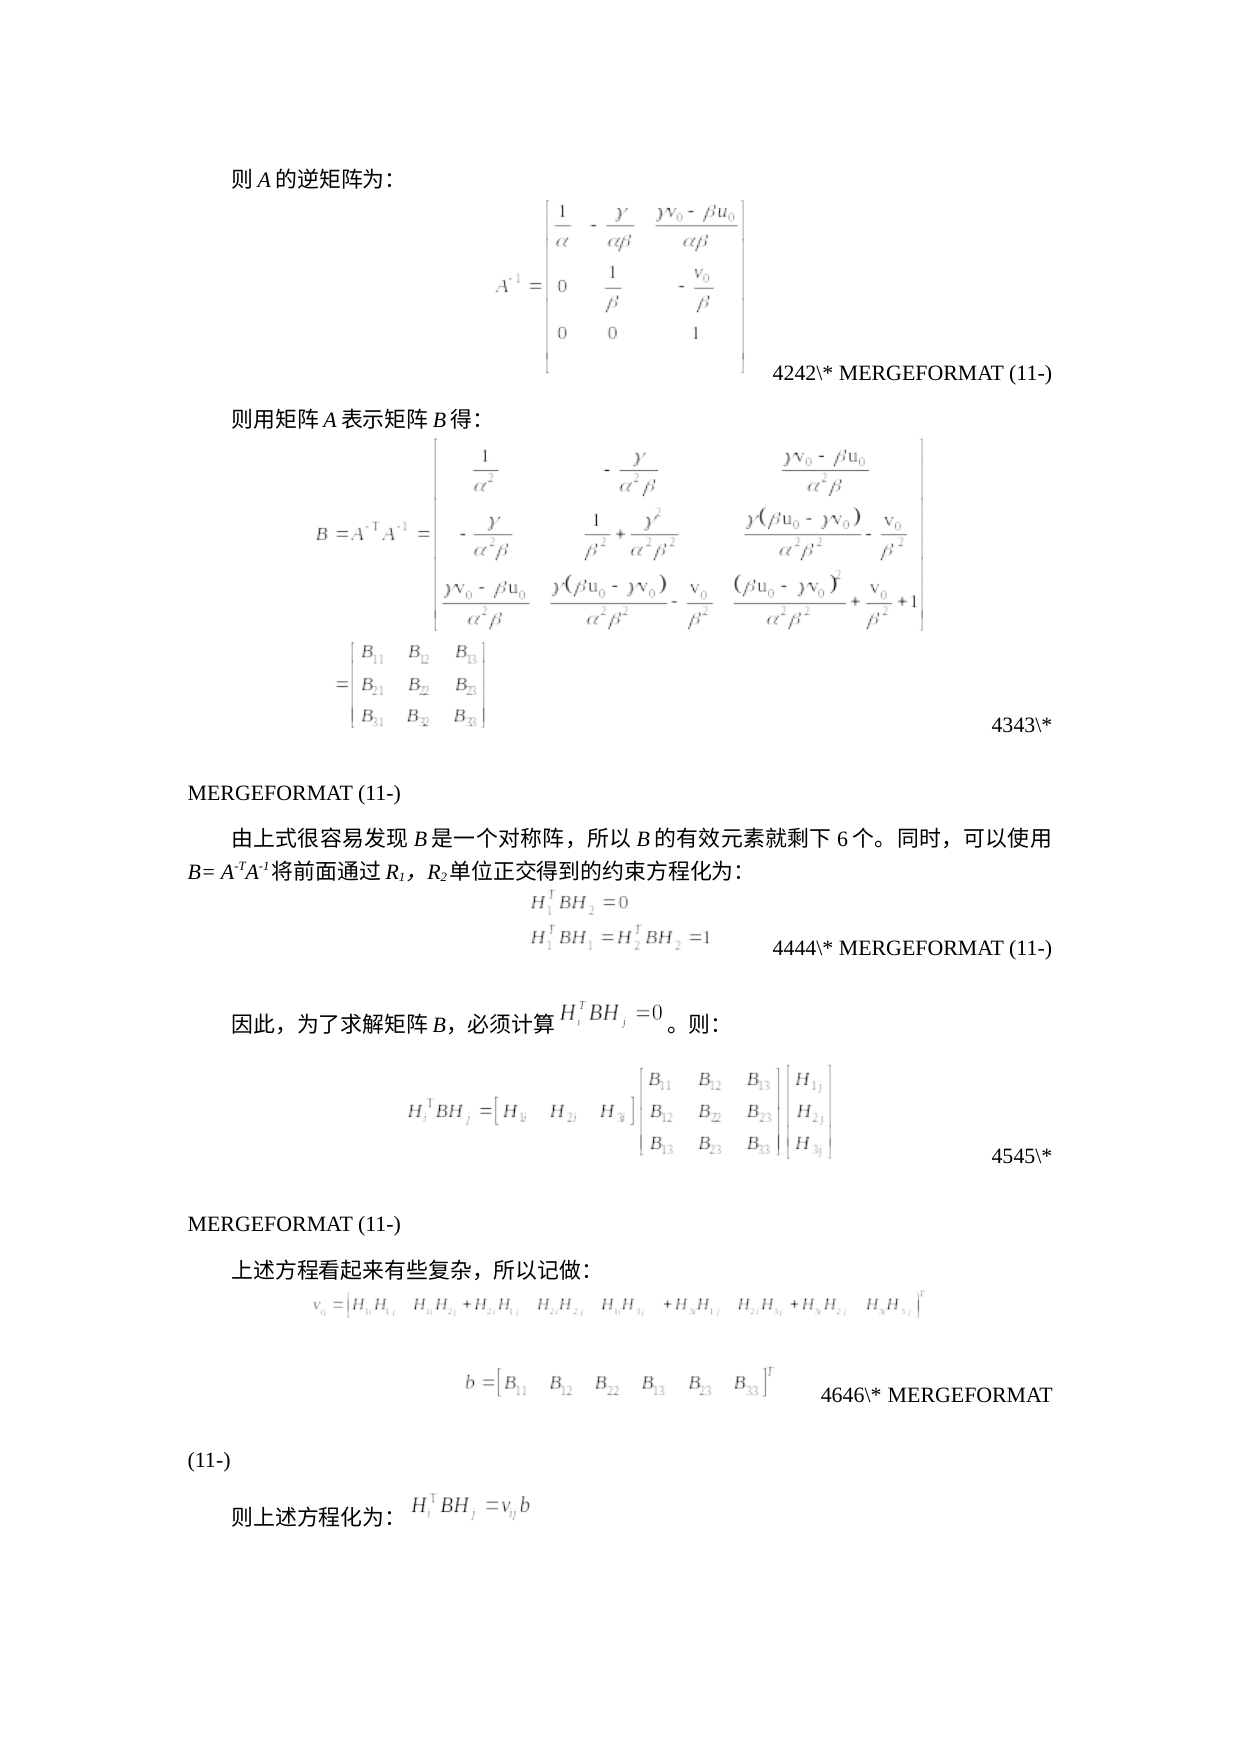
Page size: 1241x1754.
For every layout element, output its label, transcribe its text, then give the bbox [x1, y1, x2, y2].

text 由上式很容易发现B是一个对称阵，所以B的有效元素就剩下6个。同时，可以使用B= A-TA-1将前面通过R1，R2单位正交得到的约束方程化为： [187, 821, 1053, 886]
text 则用矩阵A表示矩阵B得： [187, 402, 1053, 434]
text 则上述方程化为： [187, 1489, 1053, 1554]
text 因此，为了求解矩阵B，必须计算。则： [187, 996, 1053, 1061]
text 则A的逆矩阵为： [187, 162, 1053, 194]
text 上述方程看起来有些复杂，所以记做： [187, 1252, 1053, 1285]
